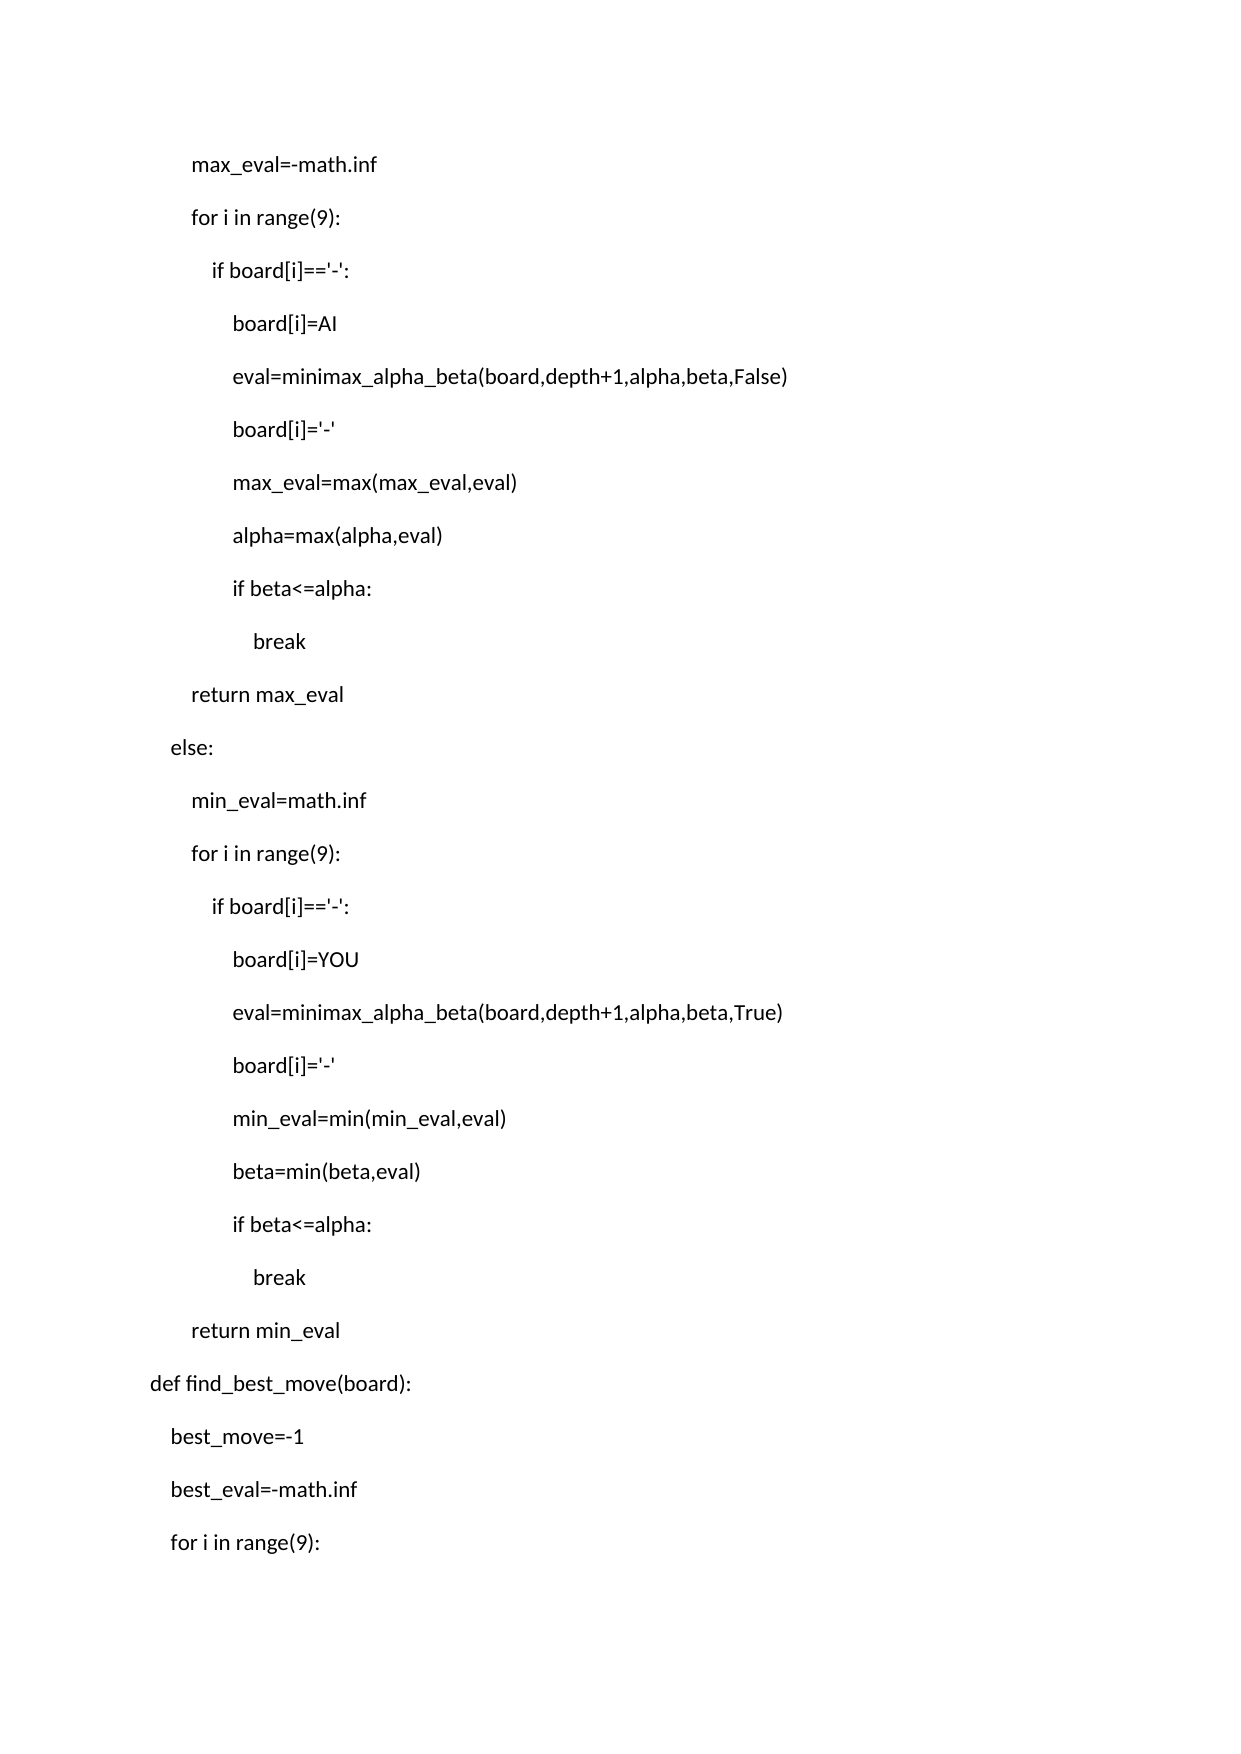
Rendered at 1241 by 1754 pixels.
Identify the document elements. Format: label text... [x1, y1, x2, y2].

text if beta<=alpha: [150, 574, 1090, 602]
text min_eval=math.inf [150, 786, 1090, 814]
text board[i]='-' [150, 415, 1090, 443]
text eval=minimax_alpha_beta(board,depth+1,alpha,beta,False) [150, 362, 1090, 390]
text eval=minimax_alpha_beta(board,depth+1,alpha,beta,True) [150, 998, 1090, 1026]
text best_move=-1 [150, 1422, 1090, 1451]
text board[i]=YOU [150, 945, 1090, 973]
text beta=min(beta,eval) [150, 1157, 1090, 1185]
text board[i]=AI [150, 309, 1090, 337]
text board[i]='-' [150, 1051, 1090, 1079]
text max_eval=max(max_eval,eval) [150, 468, 1090, 496]
text max_eval=-math.inf [150, 150, 1090, 178]
text best_eval=-math.inf [150, 1476, 1090, 1503]
text for i in range(9): [150, 1528, 1090, 1557]
text else: [150, 733, 1090, 761]
text return min_eval [150, 1316, 1090, 1344]
text def find_best_move(board): [150, 1369, 1090, 1397]
text if beta<=alpha: [150, 1210, 1090, 1238]
text if board[i]=='-': [150, 256, 1090, 284]
text break [150, 627, 1090, 655]
text alpha=max(alpha,eval) [150, 521, 1090, 549]
text min_eval=min(min_eval,eval) [150, 1104, 1090, 1132]
text for i in range(9): [150, 839, 1090, 867]
text for i in range(9): [150, 203, 1090, 231]
text if board[i]=='-': [150, 892, 1090, 920]
text return max_eval [150, 680, 1090, 708]
text break [150, 1263, 1090, 1291]
